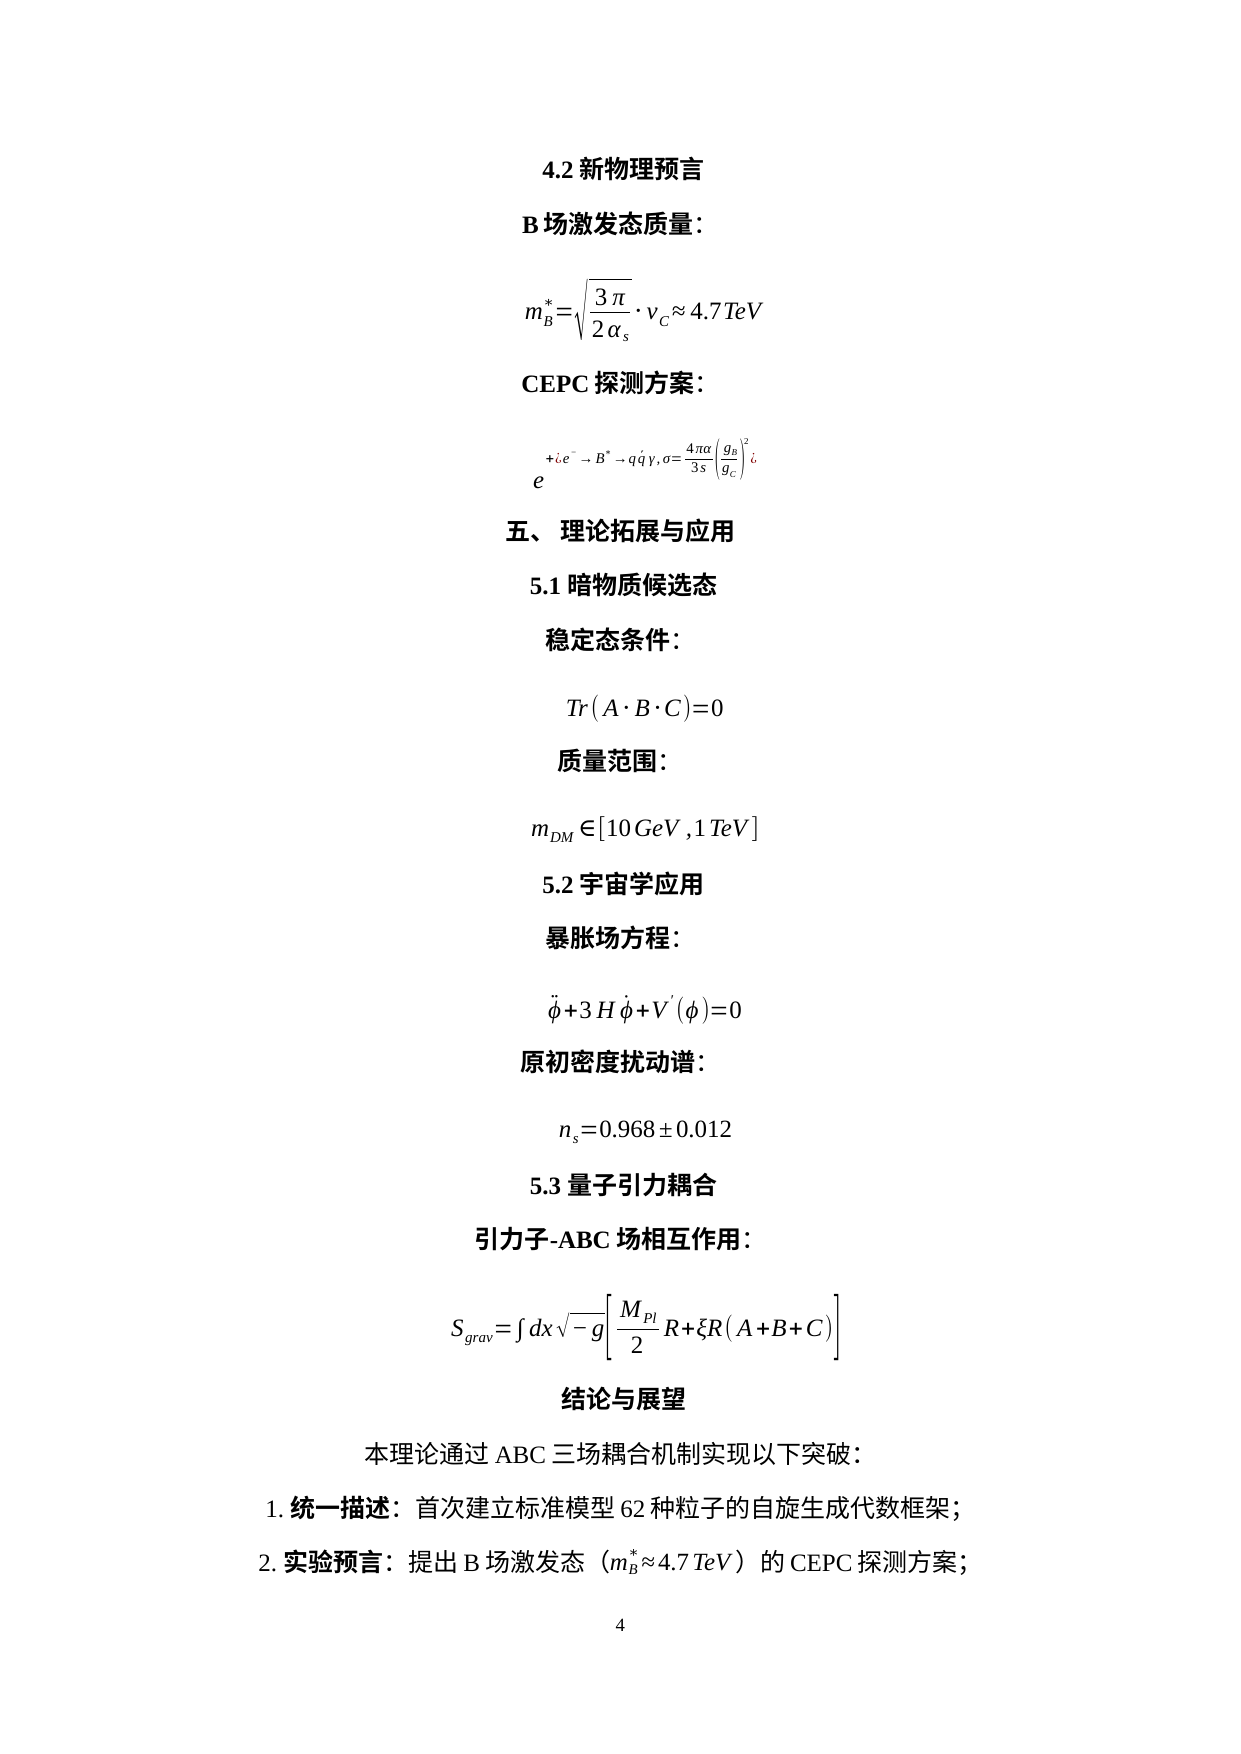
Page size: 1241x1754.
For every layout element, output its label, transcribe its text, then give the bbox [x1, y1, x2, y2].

text 五、 理论拓展与应用 5.1 暗物质候选态 稳定态条件： [187, 437, 1053, 656]
text 质量范围： [187, 693, 1053, 778]
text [187, 1293, 1053, 1579]
text CEPC探测方案： [187, 277, 1053, 400]
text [187, 150, 1053, 241]
text 原初密度扰动谱： [187, 992, 1053, 1079]
text 5.3 量子引力耦合 引力子-ABC场相互作用： [187, 1116, 1053, 1256]
text 5.2 宇宙学应用 暴胀场方程： [187, 814, 1053, 955]
